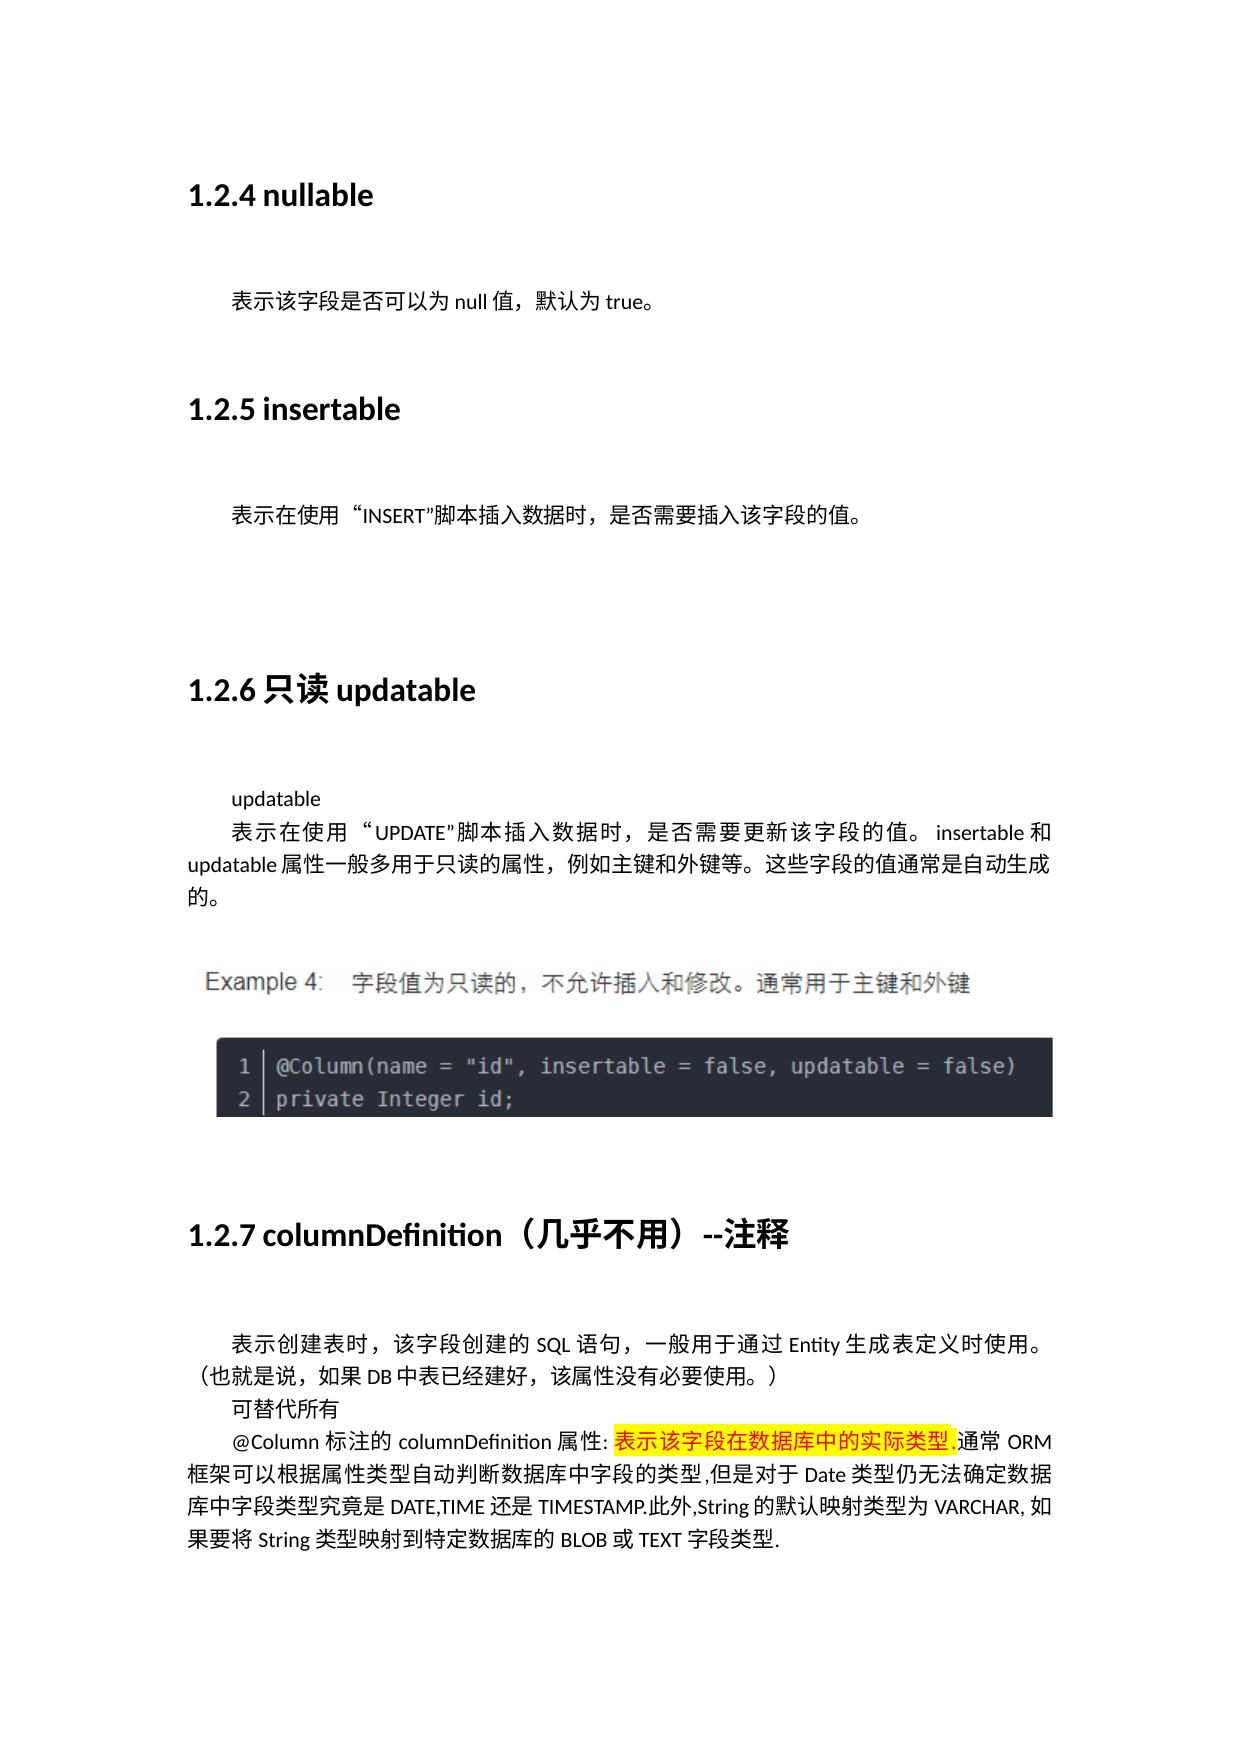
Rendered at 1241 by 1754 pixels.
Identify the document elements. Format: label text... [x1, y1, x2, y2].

picture [187, 944, 1053, 1117]
subtitle columnDefinition（几乎不用）--注释 [187, 1199, 1053, 1264]
text updatable [187, 782, 1053, 814]
text 表示创建表时，该字段创建的SQL语句，一般用于通过Entity生成表定义时使用。（也就是说，如果DB中表已经建好，该属性没有必要使用。） [187, 1326, 1053, 1391]
text 表示该字段是否可以为null值，默认为true。 [187, 284, 1053, 316]
subtitle nullable [187, 162, 1053, 227]
text 表示在使用“UPDATE”脚本插入数据时，是否需要更新该字段的值。insertable和updatable属性一般多用于只读的属性，例如主键和外键等。这些字段的值通常是自动生成的。 [187, 814, 1053, 912]
text 表示在使用“INSERT”脚本插入数据时，是否需要插入该字段的值。 [187, 498, 1053, 530]
subtitle 只读updatable [187, 655, 1053, 720]
subtitle insertable [187, 376, 1053, 441]
text 可替代所有 [231, 1391, 1053, 1424]
text @Column 标注的 columnDefinition 属性: 表示该字段在数据库中的实际类型.通常 ORM 框架可以根据属性类型自动判断数据库中字段的类型,但是对于Date类型仍无法确定数据库中字段类型究竟是DATE,TIME还是TIMESTAMP.此外,String的默认映射类型为VARCHAR, 如果要将 String 类型映射到特定数据库的 BLOB 或TEXT 字段类型. [187, 1424, 1053, 1554]
